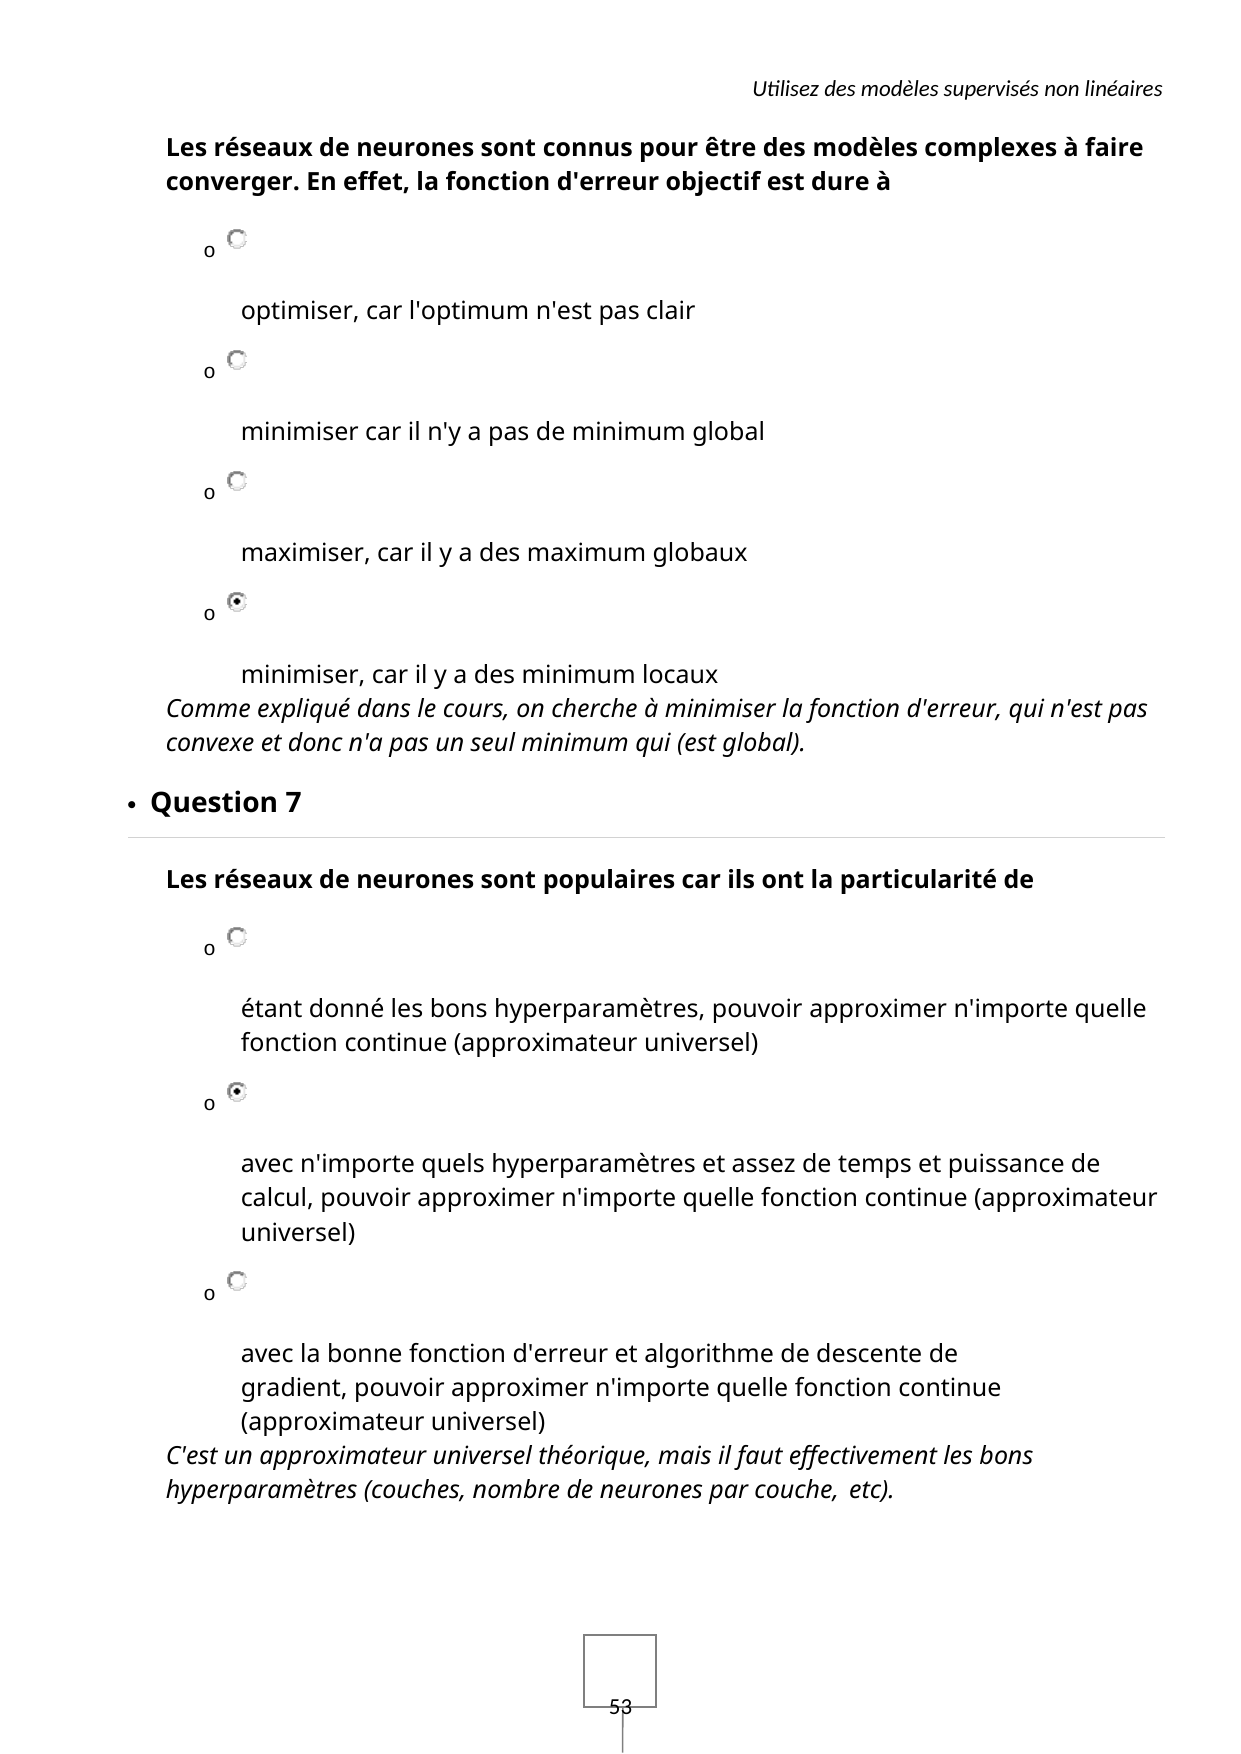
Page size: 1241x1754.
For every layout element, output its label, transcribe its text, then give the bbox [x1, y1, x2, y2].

text optimiser, car l'optimum n'est pas clair [241, 293, 1165, 327]
text maximiser, car il y a des maximum globaux [241, 535, 1165, 569]
text minimiser, car il y a des minimum locaux [241, 656, 1165, 690]
text avec la bonne fonction d'erreur et algorithme de descente de gradient, pouvoir approximer n'importe quelle fonction continue (approximateur universel) [241, 1335, 1165, 1437]
text étant donné les bons hyperparamètres, pouvoir approximer n'importe quelle fonction continue (approximateur universel) [241, 991, 1165, 1059]
subtitle Question 7 [128, 782, 1165, 837]
text Comme expliqué dans le cours, on cherche à minimiser la fonction d'erreur, qui n'est pas convexe et donc n'a pas un seul minimum qui (est global). [166, 690, 1165, 758]
text avec n'importe quels hyperparamètres et assez de temps et puissance de calcul, pouvoir approximer n'importe quelle fonction continue (approximateur universel) [241, 1146, 1165, 1248]
text minimiser car il n'y a pas de minimum global [241, 414, 1165, 448]
text C'est un approximateur universel théorique, mais il faut effectivement les bons hyperparamètres (couches, nombre de neurones par couche, etc). [166, 1437, 1165, 1506]
text Les réseaux de neurones sont connus pour être des modèles complexes à faire converger. En effet, la fonction d'erreur objectif est dure à [166, 130, 1165, 198]
text Les réseaux de neurones sont populaires car ils ont la particularité de [166, 862, 1165, 896]
